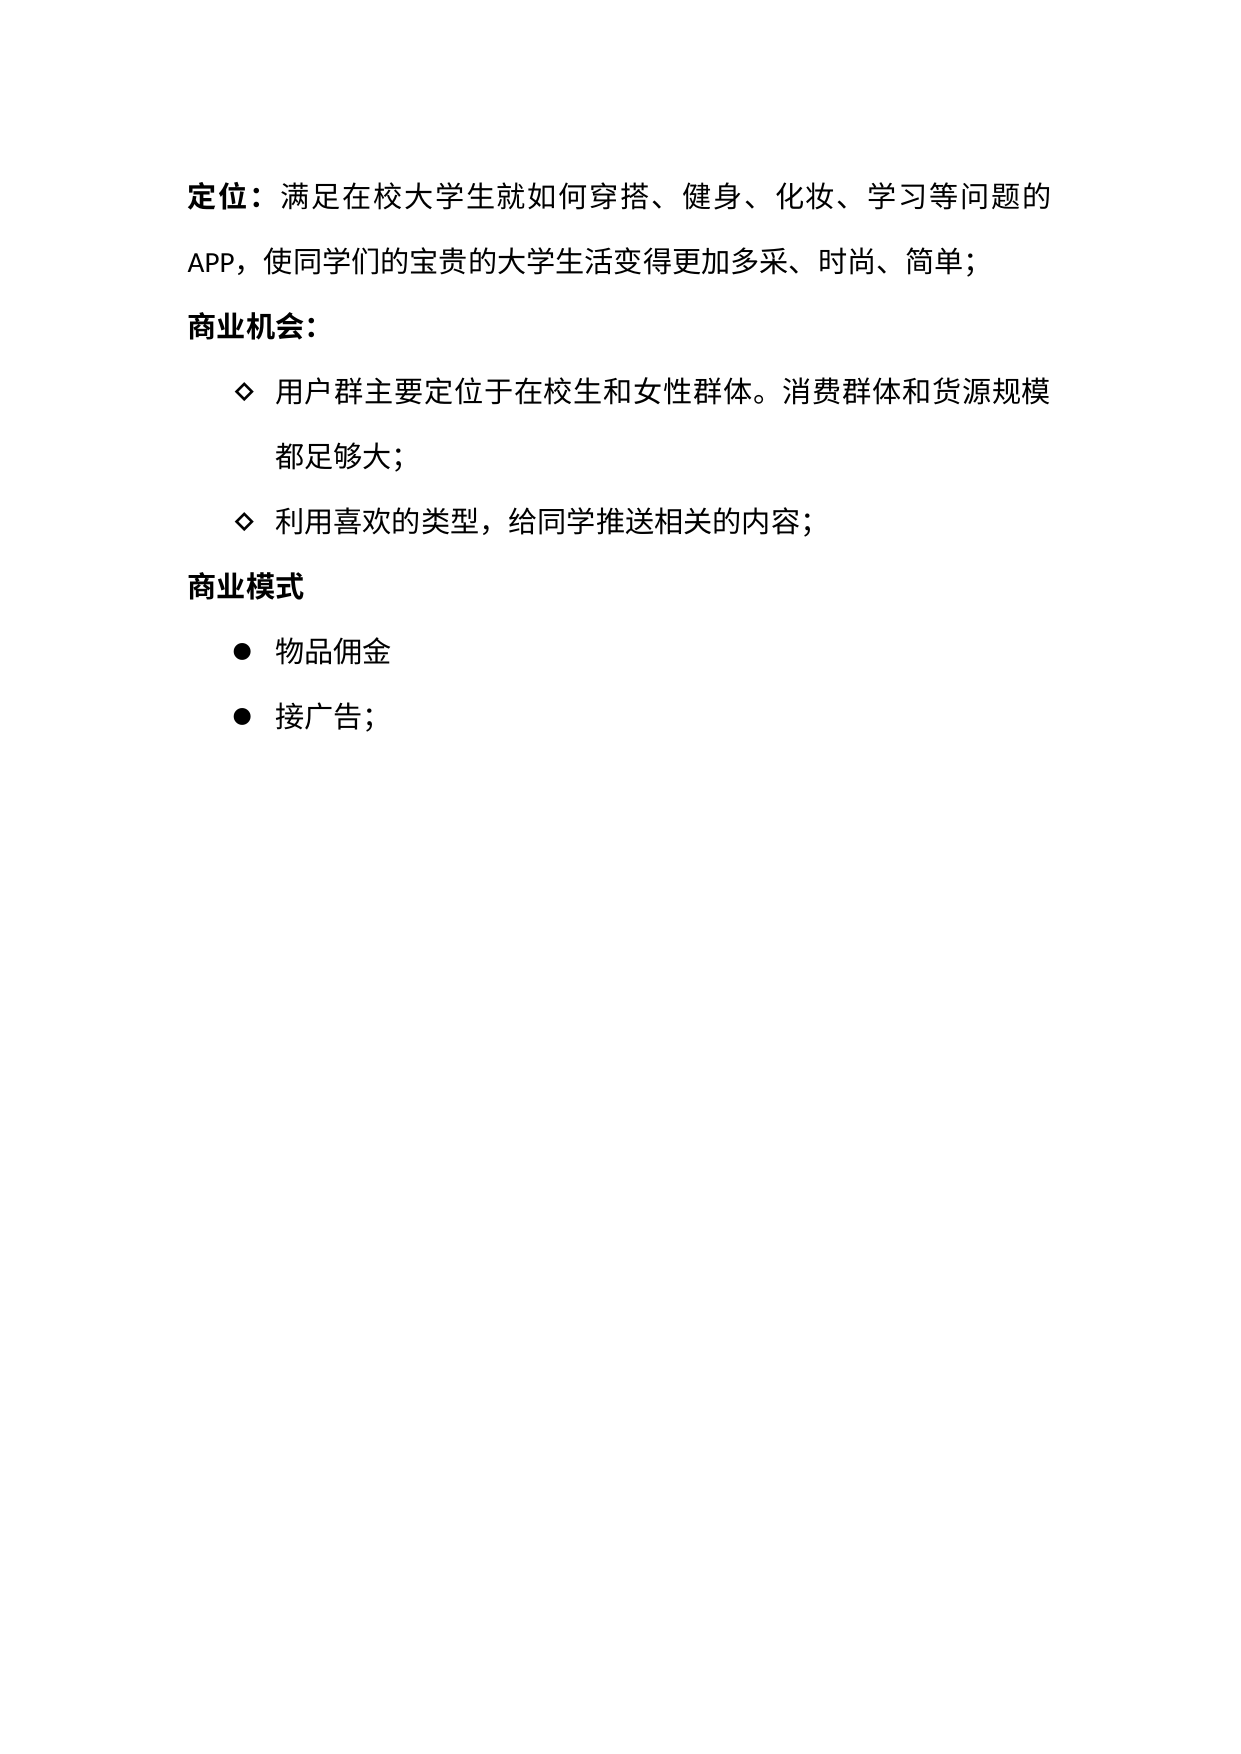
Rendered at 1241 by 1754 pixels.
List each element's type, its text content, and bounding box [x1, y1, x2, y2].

text 商业机会： [187, 292, 1053, 357]
text 商业模式 [187, 552, 1053, 617]
list 物品佣金 [231, 617, 1053, 682]
list 用户群主要定位于在校生和女性群体。消费群体和货源规模都足够大； [231, 357, 1053, 487]
list 接广告； [231, 682, 1053, 747]
list 利用喜欢的类型，给同学推送相关的内容； [231, 487, 1053, 552]
text 定位：满足在校大学生就如何穿搭、健身、化妆、学习等问题的APP，使同学们的宝贵的大学生活变得更加多采、时尚、简单； [187, 162, 1053, 292]
